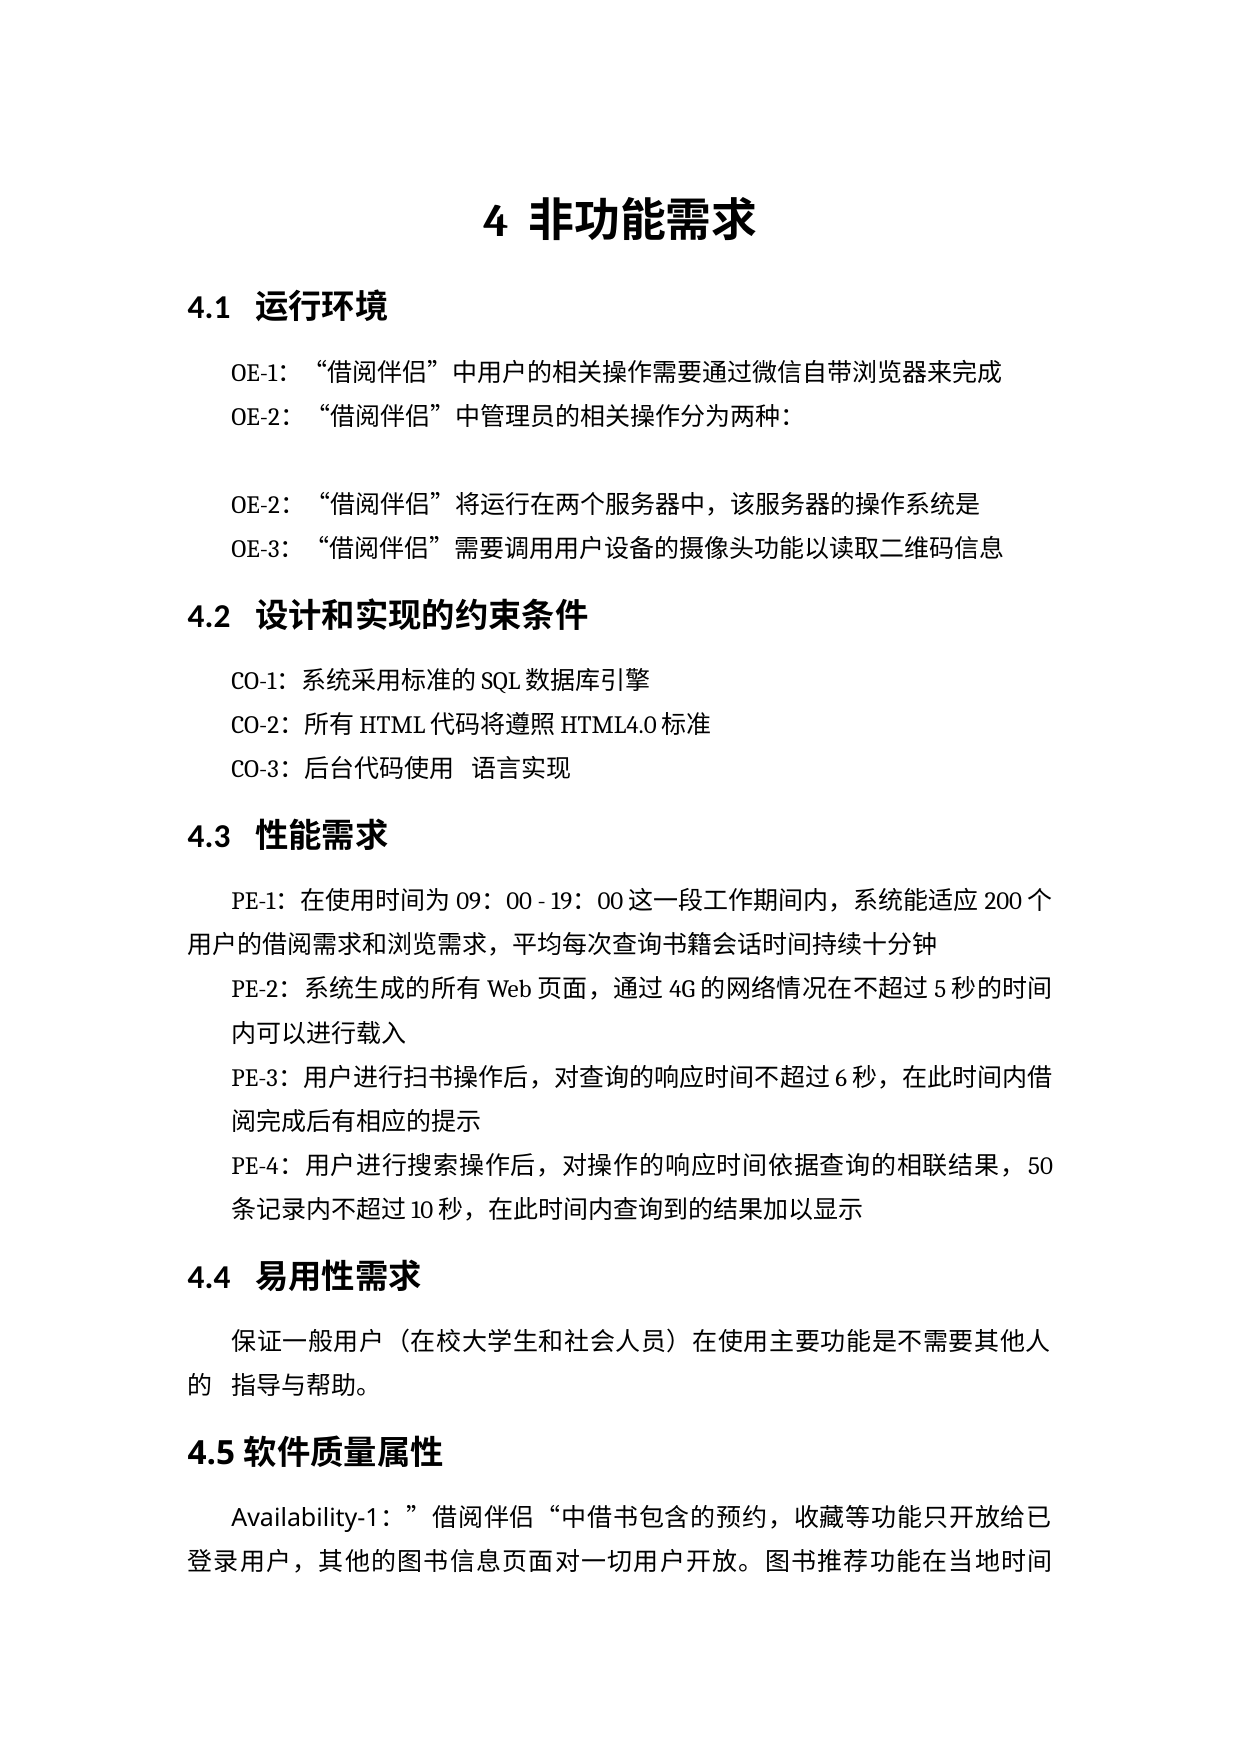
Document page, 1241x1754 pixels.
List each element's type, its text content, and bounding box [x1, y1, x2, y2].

subtitle 设计和实现的约束条件 [187, 568, 1053, 657]
text CO-2：所有HTML代码将遵照HTML4.0标准 [187, 701, 1053, 745]
text 4.5 软件质量属性 [187, 1406, 1053, 1494]
subtitle 易用性需求 [187, 1229, 1053, 1318]
subtitle 运行环境 [187, 260, 1053, 348]
text CO-3：后台代码使用 语言实现 [187, 745, 1053, 789]
text OE-2：“借阅伴侣”将运行在两个服务器中，该服务器的操作系统是 [187, 480, 1053, 524]
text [187, 1494, 1053, 1582]
text OE-1：“借阅伴侣”中用户的相关操作需要通过微信自带浏览器来完成 [187, 348, 1053, 392]
text PE-1：在使用时间为09：00 - 19：00这一段工作期间内，系统能适应200个用户的借阅需求和浏览需求，平均每次查询书籍会话时间持续十分钟 [187, 877, 1053, 965]
subtitle 性能需求 [187, 789, 1053, 877]
text PE-3：用户进行扫书操作后，对查询的响应时间不超过6秒，在此时间内借 阅完成后有相应的提示 [187, 1053, 1053, 1141]
text PE-2：系统生成的所有Web页面，通过4G的网络情况在不超过5秒的时间 内可以进行载入 [187, 965, 1053, 1053]
text CO-1：系统采用标准的SQL数据库引擎 [187, 657, 1053, 701]
text OE-3：“借阅伴侣”需要调用用户设备的摄像头功能以读取二维码信息 [187, 524, 1053, 568]
text 保证一般用户（在校大学生和社会人员）在使用主要功能是不需要其他人的 指导与帮助。 [187, 1318, 1053, 1406]
text OE-2：“借阅伴侣”中管理员的相关操作分为两种： [187, 392, 1053, 436]
subtitle 非功能需求 [187, 172, 1053, 260]
text PE-4：用户进行搜索操作后，对操作的响应时间依据查询的相联结果，50 条记录内不超过10秒，在此时间内查询到的结果加以显示 [187, 1141, 1053, 1229]
